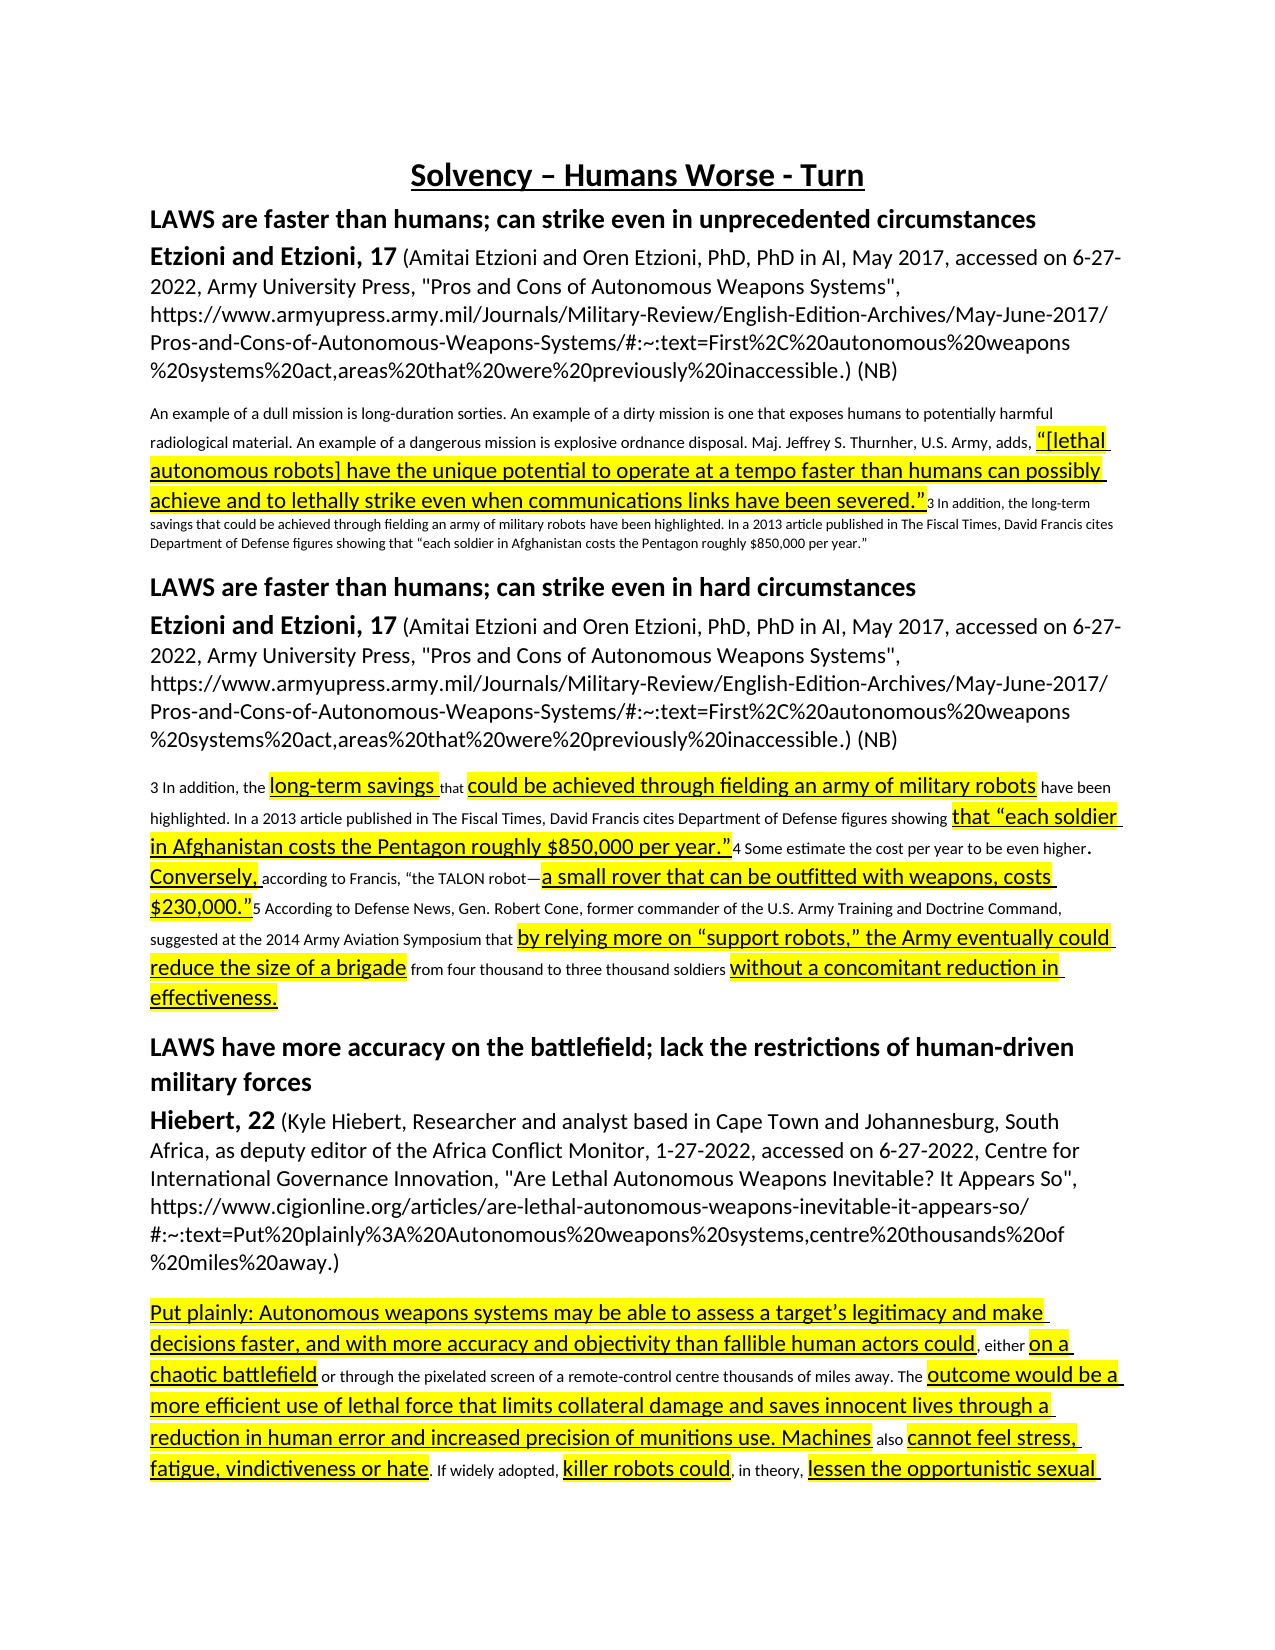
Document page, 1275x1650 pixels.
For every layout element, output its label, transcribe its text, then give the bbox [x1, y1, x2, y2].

subtitle LAWS have more accuracy on the battlefield; lack the restrictions of human-driven military forces [150, 1030, 1125, 1099]
text Etzioni and Etzioni, 17 (Amitai Etzioni and Oren Etzioni, PhD, PhD in AI, May 2017, accessed on 6-27-2022, Army University Press, "Pros and Cons of Autonomous Weapons Systems", https://www.armyupress.army.mil/Journals/Military-Review/English-Edition-Archives/May-June-2017/Pros-and-Cons-of-Autonomous-Weapons-Systems/#:~:text=First%2C%20autonomous%20weapons%20systems%20act,areas%20that%20were%20previously%20inaccessible.) (NB) [150, 608, 1125, 753]
subtitle Solvency – Humans Worse - Turn [150, 154, 1125, 195]
text Hiebert, 22 (Kyle Hiebert, Researcher and analyst based in Cape Town and Johannesburg, South Africa, as deputy editor of the Africa Conflict Monitor, 1-27-2022, accessed on 6-27-2022, Centre for International Governance Innovation, "Are Lethal Autonomous Weapons Inevitable? It Appears So", https://www.cigionline.org/articles/are-lethal-autonomous-weapons-inevitable-it-appears-so/#:~:text=Put%20plainly%3A%20Autonomous%20weapons%20systems,centre%20thousands%20of%20miles%20away.) [150, 1103, 1125, 1276]
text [150, 1295, 1125, 1482]
text 3 In addition, the long-term savings that could be achieved through fielding an army of military robots have been highlighted. In a 2013 article published in The Fiscal Times, David Francis cites Department of Defense figures showing that “each soldier in Afghanistan costs the Pentagon roughly $850,000 per year.”4 Some estimate the cost per year to be even higher. Conversely, according to Francis, “the TALON robot—a small rover that can be outfitted with weapons, costs $230,000.”5 According to Defense News, Gen. Robert Cone, former commander of the U.S. Army Training and Doctrine Command, suggested at the 2014 Army Aviation Symposium that by relying more on “support robots,” the Army eventually could reduce the size of a brigade from four thousand to three thousand soldiers without a concomitant reduction in effectiveness. [150, 772, 1125, 1011]
text Etzioni and Etzioni, 17 (Amitai Etzioni and Oren Etzioni, PhD, PhD in AI, May 2017, accessed on 6-27-2022, Army University Press, "Pros and Cons of Autonomous Weapons Systems", https://www.armyupress.army.mil/Journals/Military-Review/English-Edition-Archives/May-June-2017/Pros-and-Cons-of-Autonomous-Weapons-Systems/#:~:text=First%2C%20autonomous%20weapons%20systems%20act,areas%20that%20were%20previously%20inaccessible.) (NB) [150, 239, 1125, 384]
subtitle LAWS are faster than humans; can strike even in hard circumstances [150, 571, 1125, 604]
text An example of a dull mission is long-duration sorties. An example of a dirty mission is one that exposes humans to potentially harmful radiological material. An example of a dangerous mission is explosive ordnance disposal. Maj. Jeffrey S. Thurnher, U.S. Army, adds, “[lethal autonomous robots] have the unique potential to operate at a tempo faster than humans can possibly achieve and to lethally strike even when communications links have been severed.”3 In addition, the long-term savings that could be achieved through fielding an army of military robots have been highlighted. In a 2013 article published in The Fiscal Times, David Francis cites Department of Defense figures showing that “each soldier in Afghanistan costs the Pentagon roughly $850,000 per year.” [150, 403, 1125, 553]
subtitle LAWS are faster than humans; can strike even in unprecedented circumstances [150, 202, 1125, 235]
